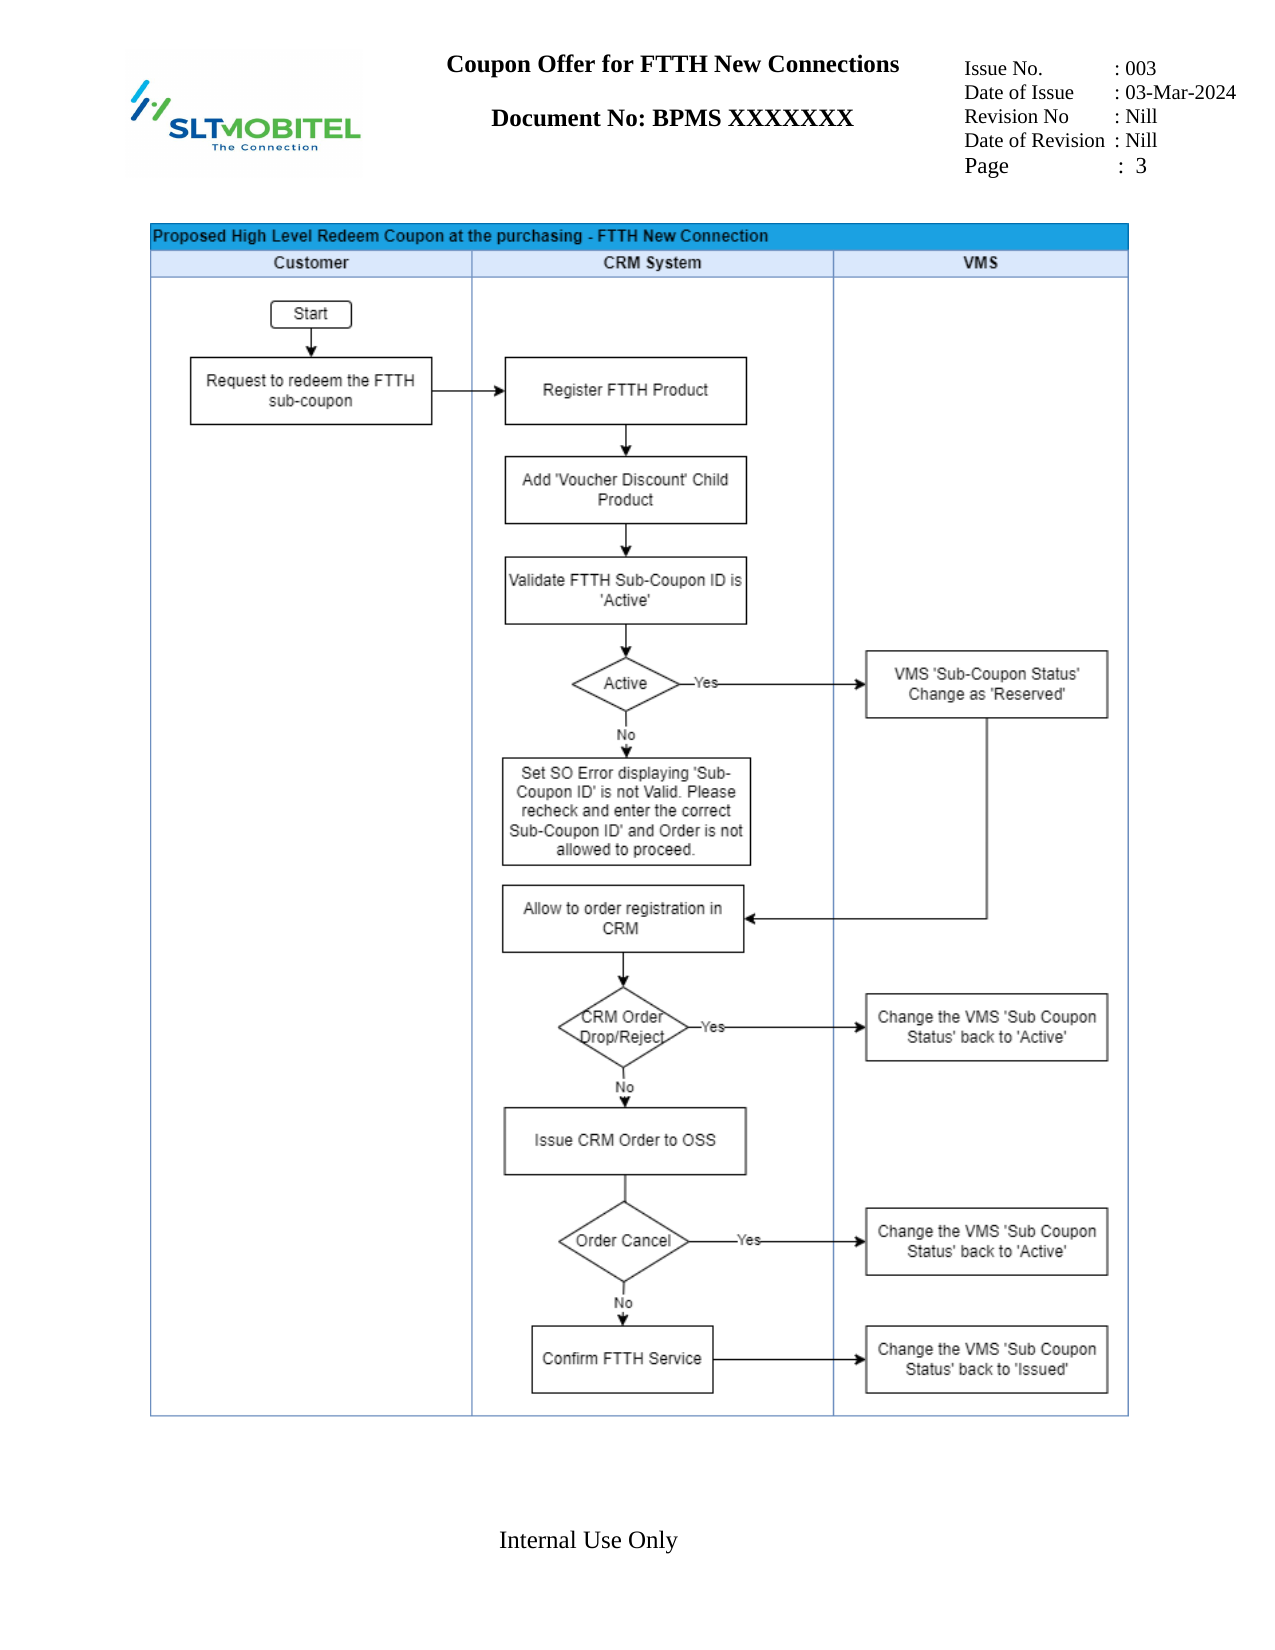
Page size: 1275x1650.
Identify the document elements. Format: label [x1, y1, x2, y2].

picture [150, 223, 1129, 1418]
picture [125, 49, 363, 178]
